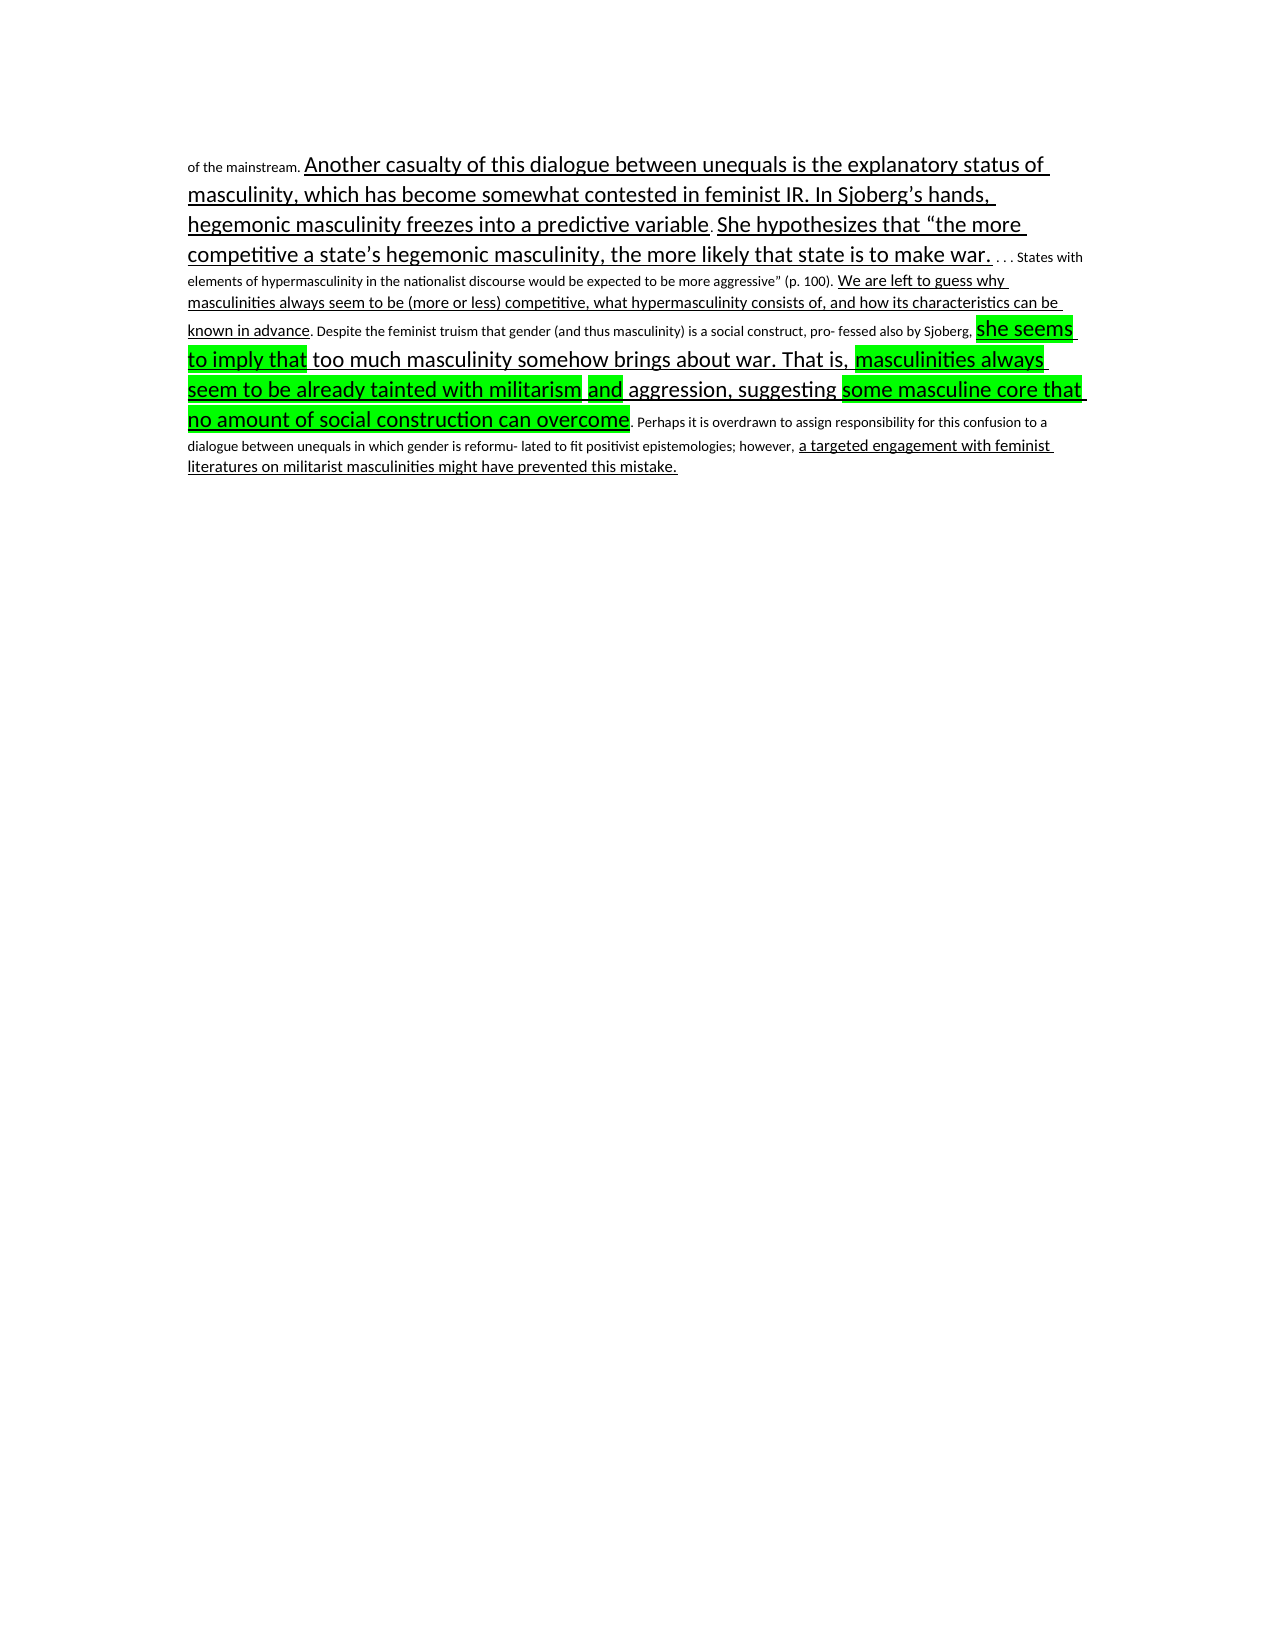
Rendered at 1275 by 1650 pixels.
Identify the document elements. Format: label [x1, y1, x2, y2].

text [187, 150, 1087, 399]
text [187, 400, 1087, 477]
